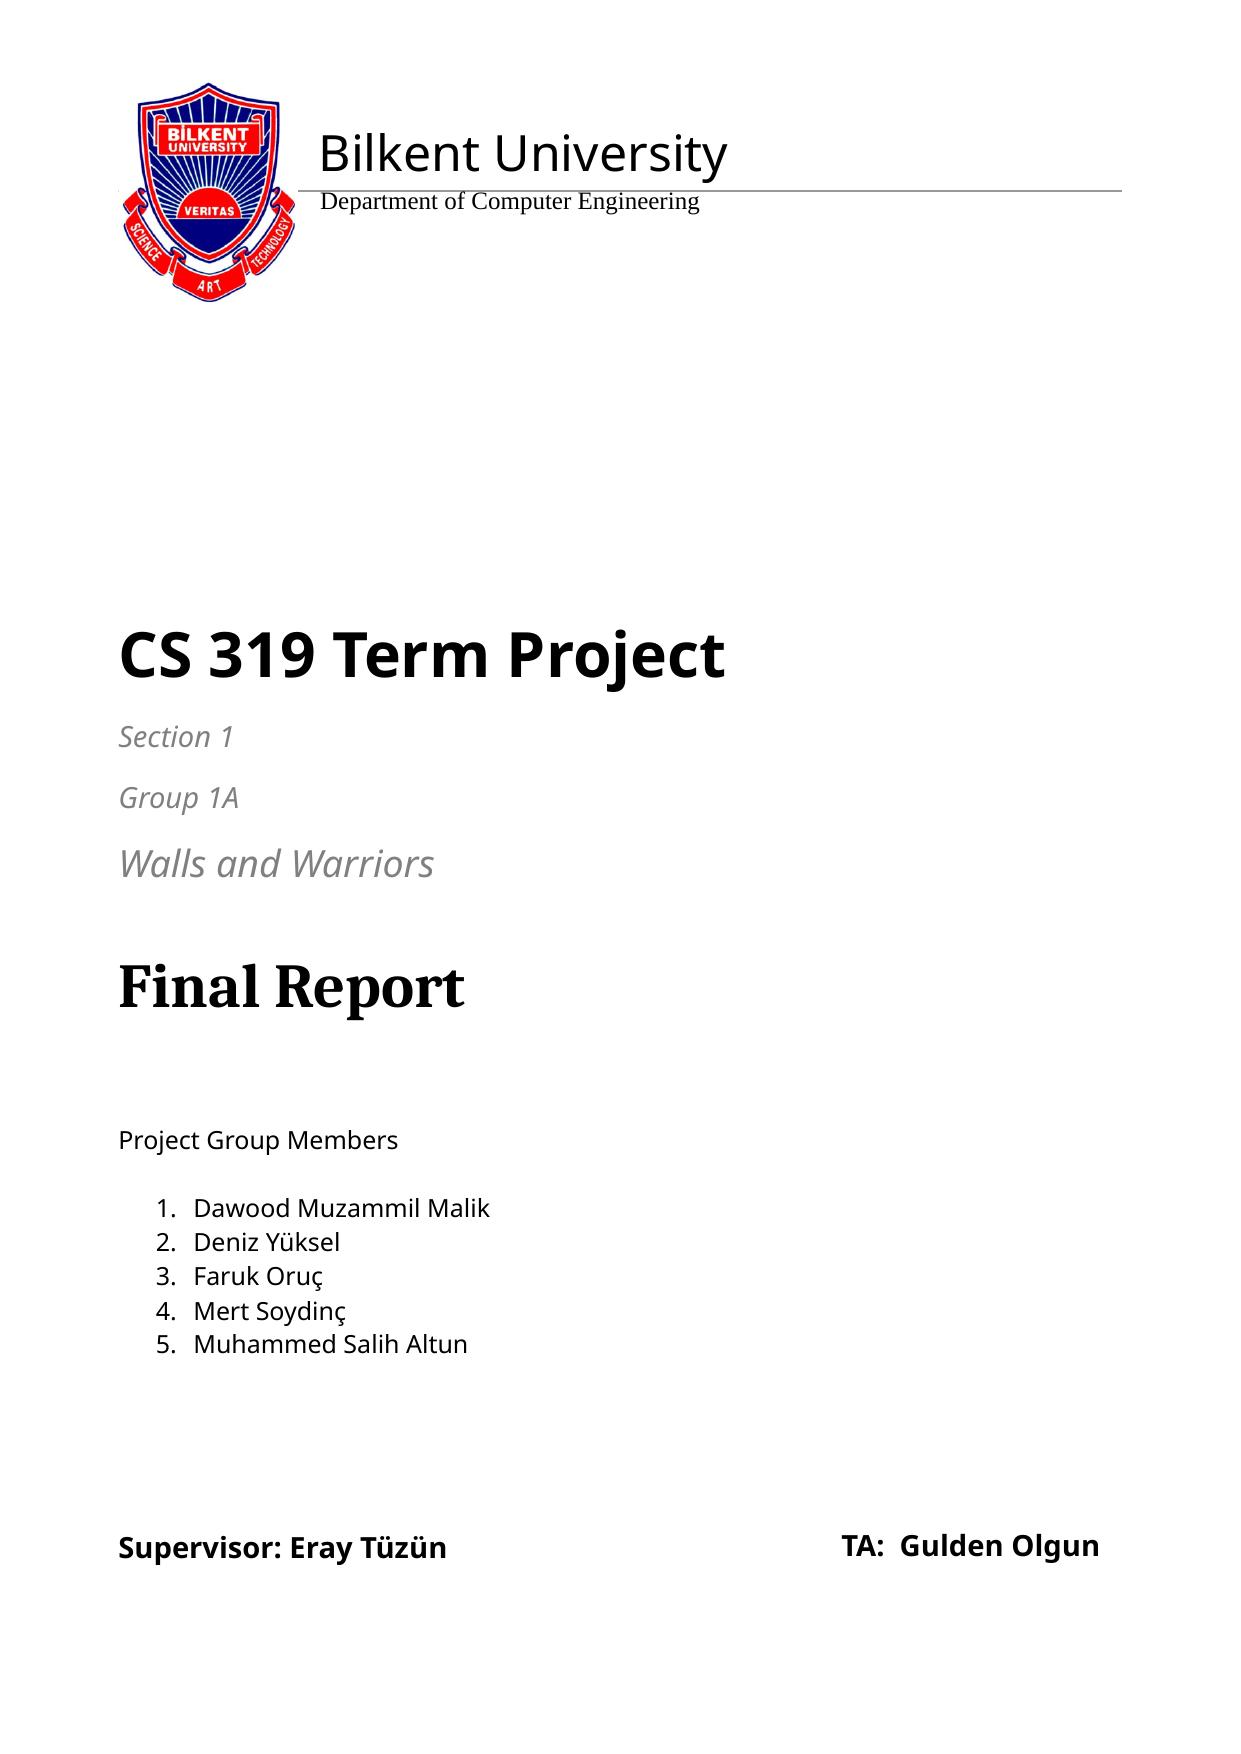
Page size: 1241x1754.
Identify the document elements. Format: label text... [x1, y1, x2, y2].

list Muhammed Salih Altun [156, 1327, 1122, 1361]
text Walls and Warriors [118, 837, 1122, 888]
text Supervisor: Eray Tüzün [118, 1527, 583, 1567]
list Faruk Oruç [156, 1259, 1122, 1293]
text Group 1A [118, 777, 1122, 817]
text Bilkent University [298, 118, 1122, 190]
text CS 319 Term Project [118, 610, 1122, 696]
text Project Group Members [118, 1123, 1122, 1157]
list Dawood Muzammil Malik [156, 1191, 1122, 1225]
list Deniz Yüksel [156, 1225, 1122, 1259]
list Mert Soydinç [156, 1293, 1122, 1327]
text Section 1 [118, 716, 1122, 756]
title Final Report [118, 951, 1122, 1023]
picture [118, 75, 298, 306]
